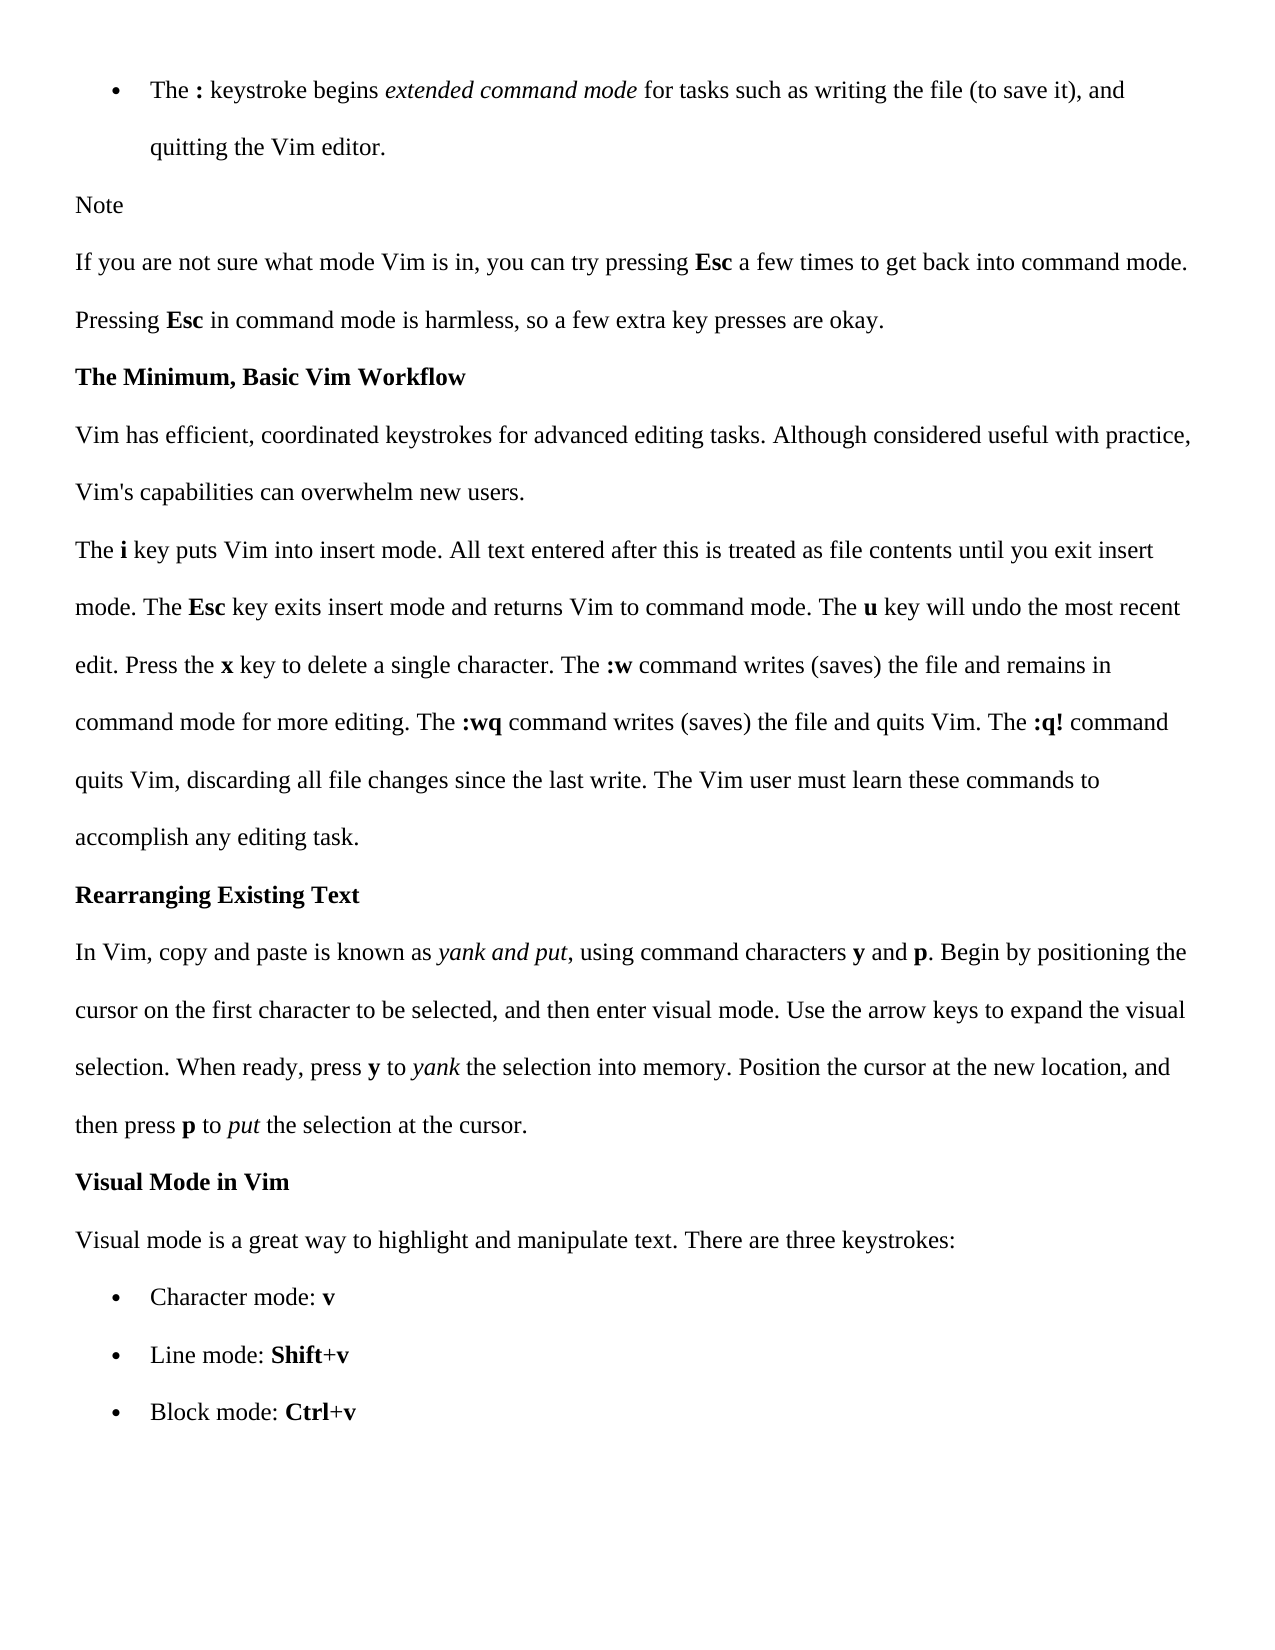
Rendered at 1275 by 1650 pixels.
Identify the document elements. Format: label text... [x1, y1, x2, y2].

list Line mode: Shift+v [112, 1340, 1200, 1369]
text Visual Mode in Vim [75, 1167, 1200, 1196]
list The : keystroke begins extended command mode for tasks such as writing the file (to save it), and quitting the Vim editor. [112, 75, 1200, 161]
text Rearranging Existing Text [75, 880, 1200, 909]
list Block mode: Ctrl+v [112, 1397, 1200, 1426]
text The i key puts Vim into insert mode. All text entered after this is treated as file contents until you exit insert mode. The Esc key exits insert mode and returns Vim to command mode. The u key will undo the most recent edit. Press the x key to delete a single character. The :w command writes (saves) the file and remains in command mode for more editing. The :wq command writes (saves) the file and quits Vim. The :q! command quits Vim, discarding all file changes since the last write. The Vim user must learn these commands to accomplish any editing task. [75, 535, 1200, 851]
list Character mode: v [112, 1282, 1200, 1311]
text In Vim, copy and paste is known as yank and put, using command characters y and p. Begin by positioning the cursor on the first character to be selected, and then enter visual mode. Use the arrow keys to expand the visual selection. When ready, press y to yank the selection into memory. Position the cursor at the new location, and then press p to put the selection at the cursor. [75, 937, 1200, 1139]
text If you are not sure what mode Vim is in, you can try pressing Esc a few times to get back into command mode. Pressing Esc in command mode is harmless, so a few extra key presses are okay. [75, 247, 1200, 334]
text Visual mode is a great way to highlight and manipulate text. There are three keystrokes: [75, 1225, 1200, 1254]
text The Minimum, Basic Vim Workflow [75, 362, 1200, 391]
text Note [75, 190, 1200, 219]
text Vim has efficient, coordinated keystrokes for advanced editing tasks. Although considered useful with practice, Vim's capabilities can overwhelm new users. [75, 420, 1200, 506]
